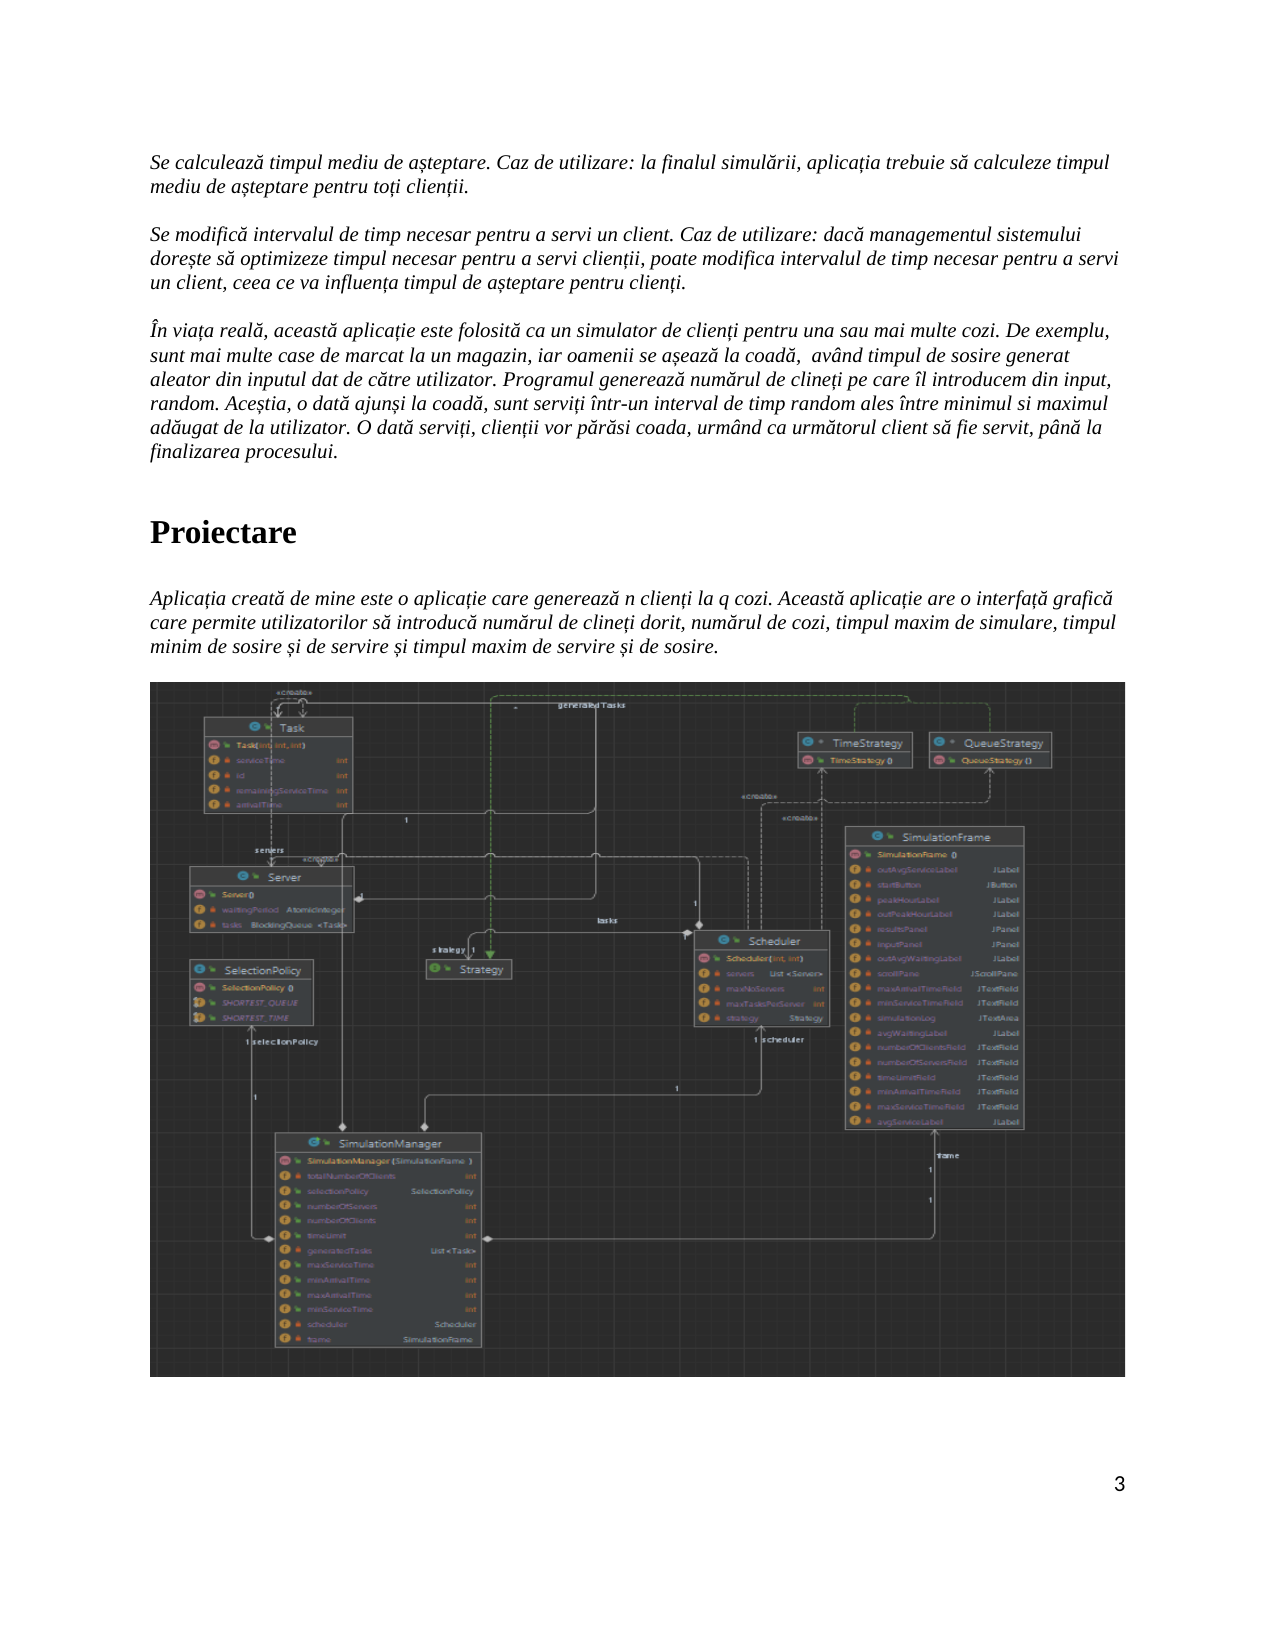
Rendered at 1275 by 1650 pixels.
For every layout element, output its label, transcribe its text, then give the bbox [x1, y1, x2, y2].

text În viața reală, această aplicație este folosită ca un simulator de clienți pentru una sau mai multe cozi. De exemplu, sunt mai multe case de marcat la un magazin, iar oamenii se așează la coadă, având timpul de sosire generat aleator din inputul dat de către utilizator. Programul generează numărul de clineți pe care îl introducem din input, random. Aceștia, o dată ajunși la coadă, sunt serviți într-un interval de timp random ales între minimul si maximul adăugat de la utilizator. O dată serviți, clienții vor părăsi coada, urmând ca următorul client să fie servit, până la finalizarea procesului. [150, 318, 1125, 463]
text Se calculează timpul mediu de așteptare. Caz de utilizare: la finalul simulării, aplicația trebuie să calculeze timpul mediu de așteptare pentru toți clienții. [150, 150, 1125, 198]
picture [150, 682, 1125, 1377]
text Se modifică intervalul de timp necesar pentru a servi un client. Caz de utilizare: dacă managementul sistemului dorește să optimizeze timpul necesar pentru a servi clienții, poate modifica intervalul de timp necesar pentru a servi un client, ceea ce va influența timpul de așteptare pentru clienți. [150, 222, 1125, 294]
subtitle Proiectare [150, 512, 1125, 550]
text Aplicația creată de mine este o aplicație care generează n clienți la q cozi. Această aplicație are o interfață grafică care permite utilizatorilor să introducă numărul de clineți dorit, numărul de cozi, timpul maxim de simulare, timpul minim de sosire și de servire și timpul maxim de servire și de sosire. [150, 586, 1125, 658]
